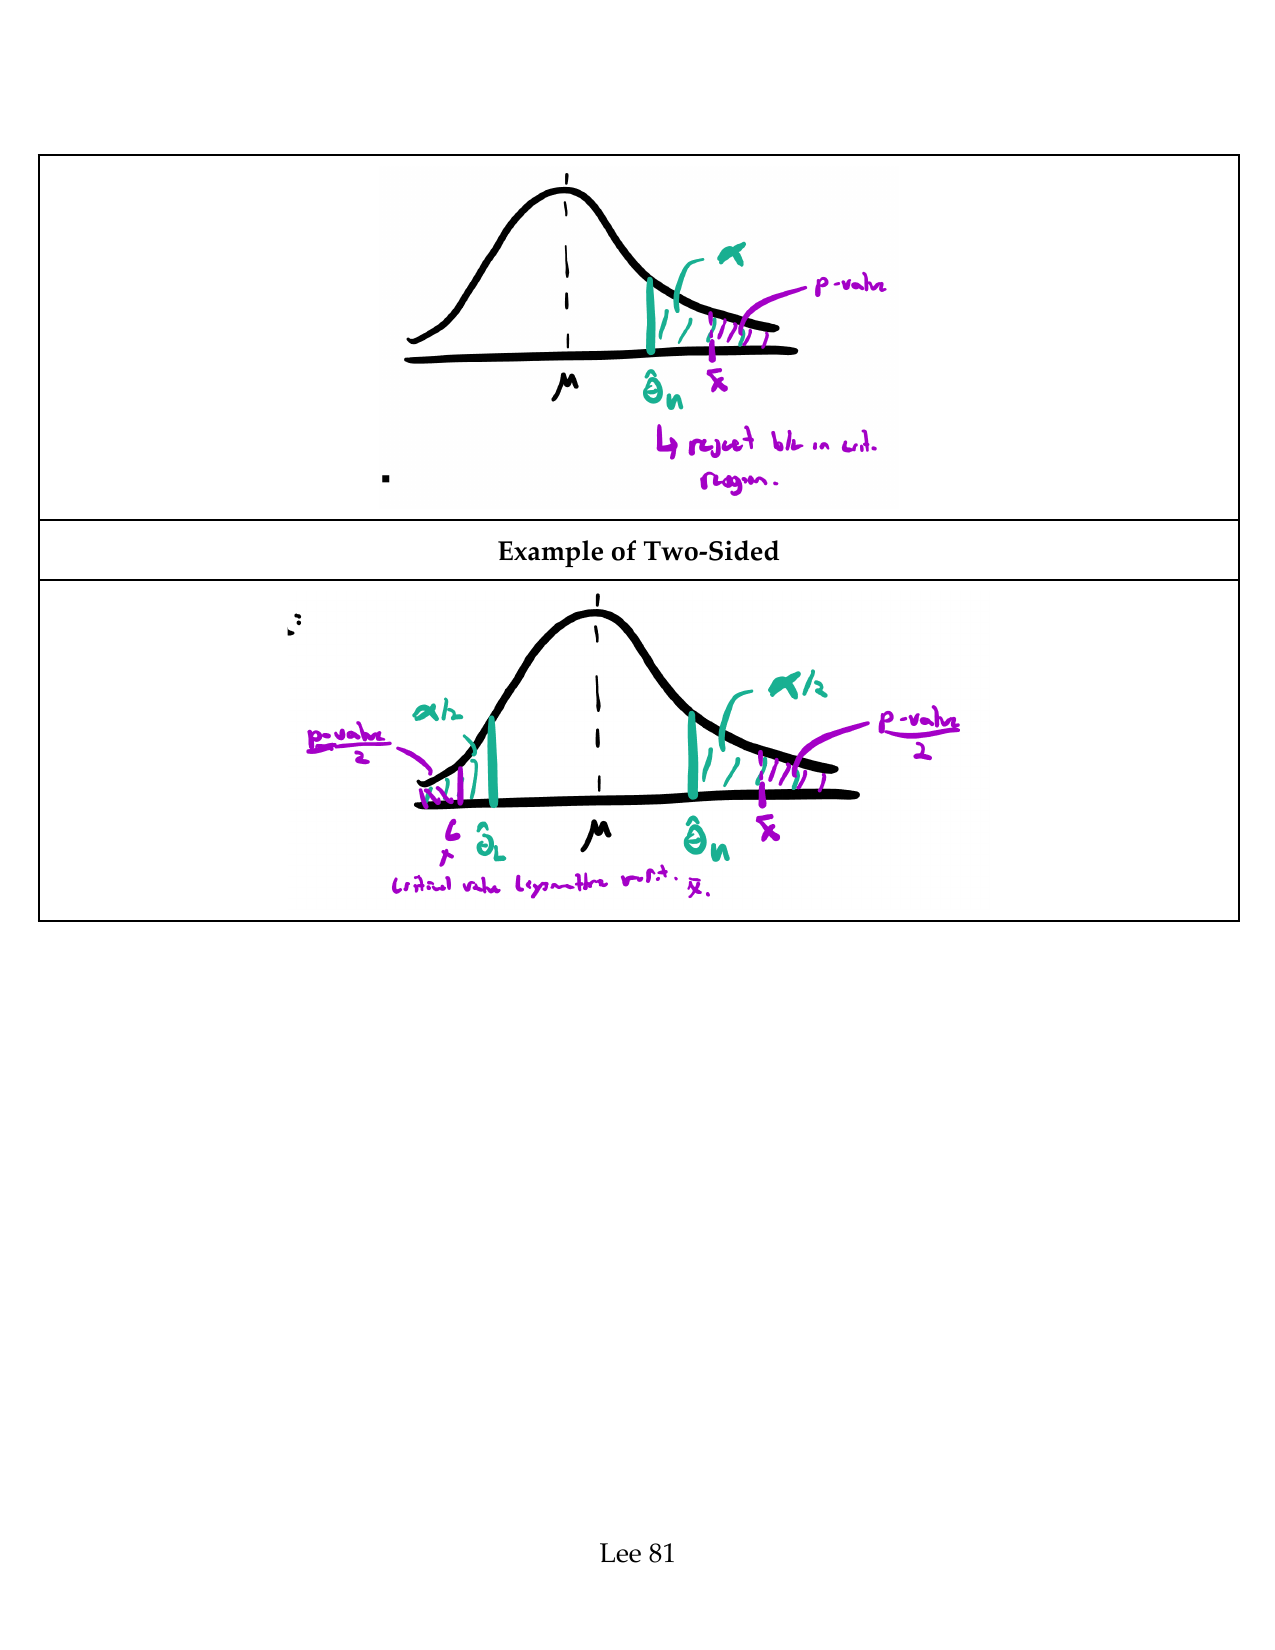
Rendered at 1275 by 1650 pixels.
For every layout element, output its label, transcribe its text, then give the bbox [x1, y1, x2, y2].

picture [287, 591, 990, 910]
table_cell [40, 581, 1238, 920]
picture [378, 166, 899, 509]
table_cell [40, 156, 1238, 519]
table_cell Example of Two-Sided [40, 521, 1238, 578]
